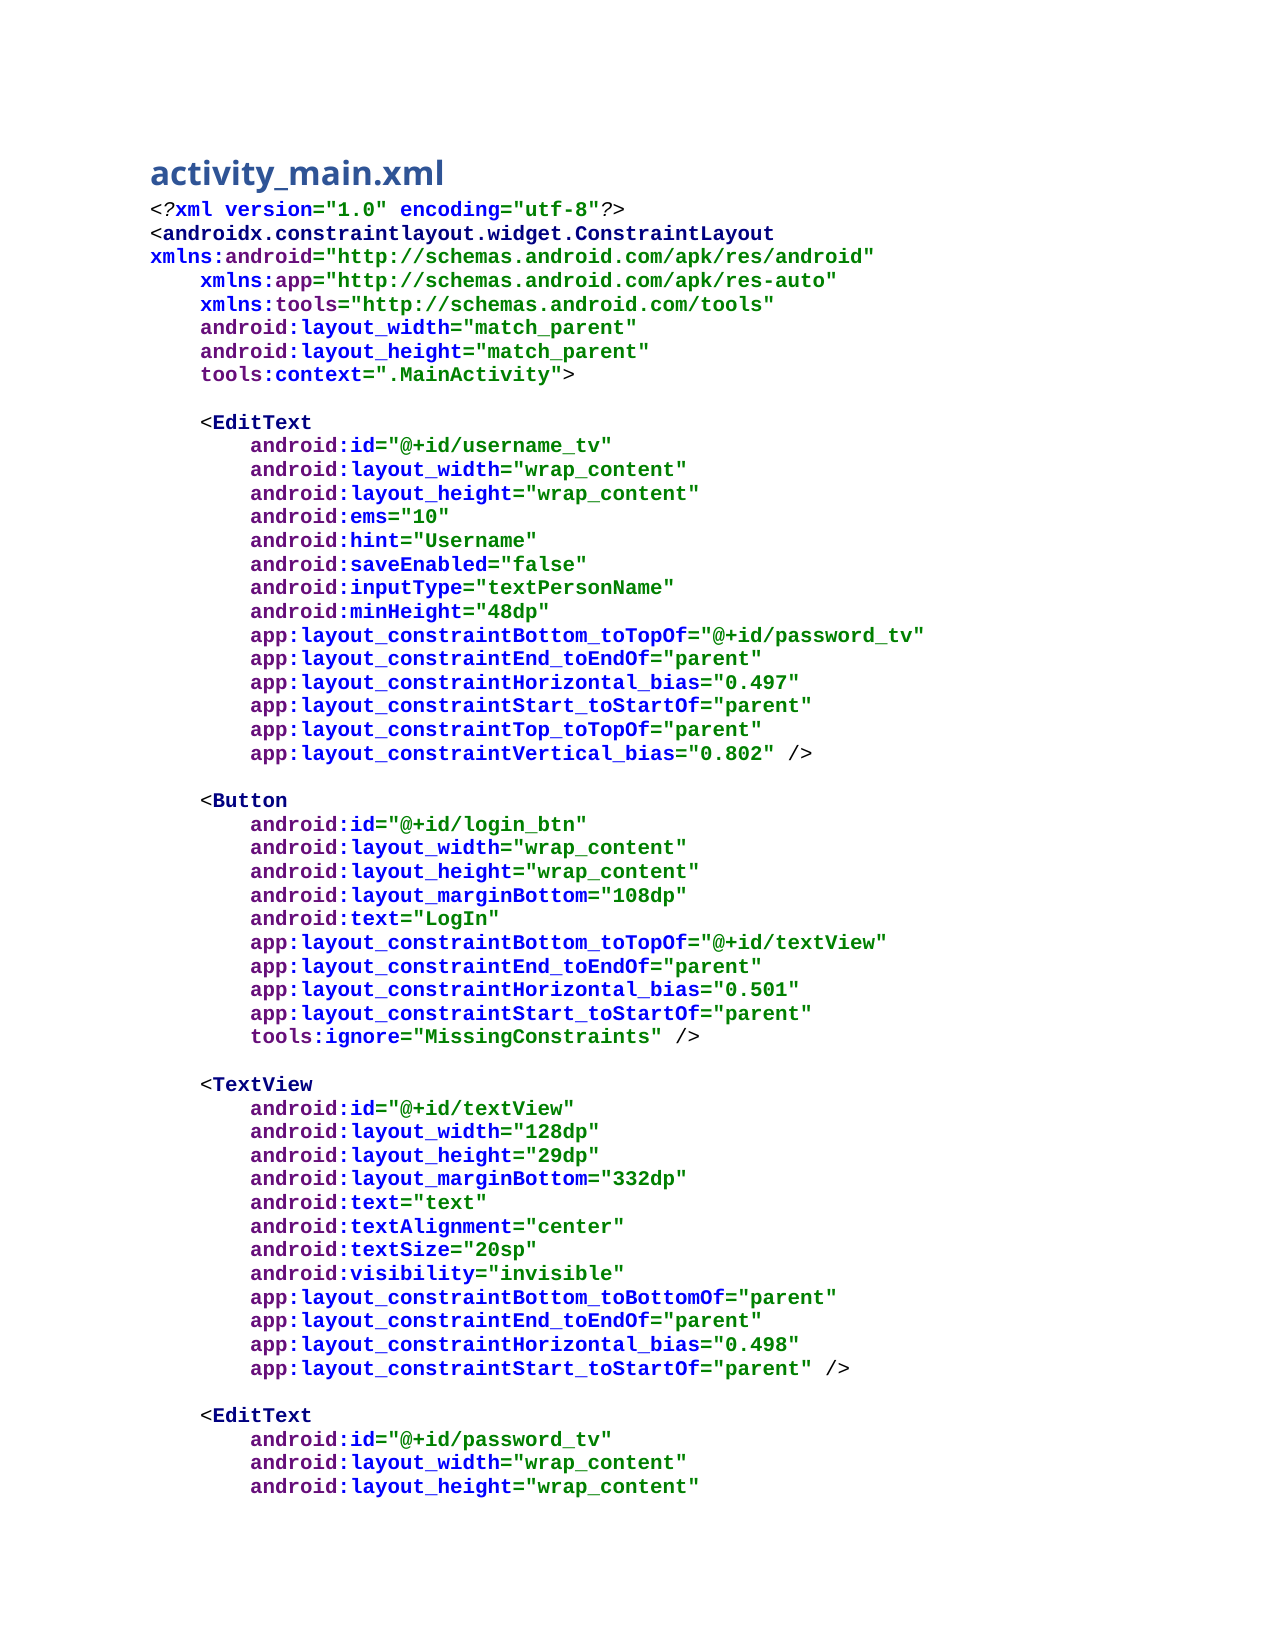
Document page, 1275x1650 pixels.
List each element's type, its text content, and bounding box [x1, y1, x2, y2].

subtitle activity_main.xml [150, 150, 1125, 195]
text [150, 199, 1125, 1499]
